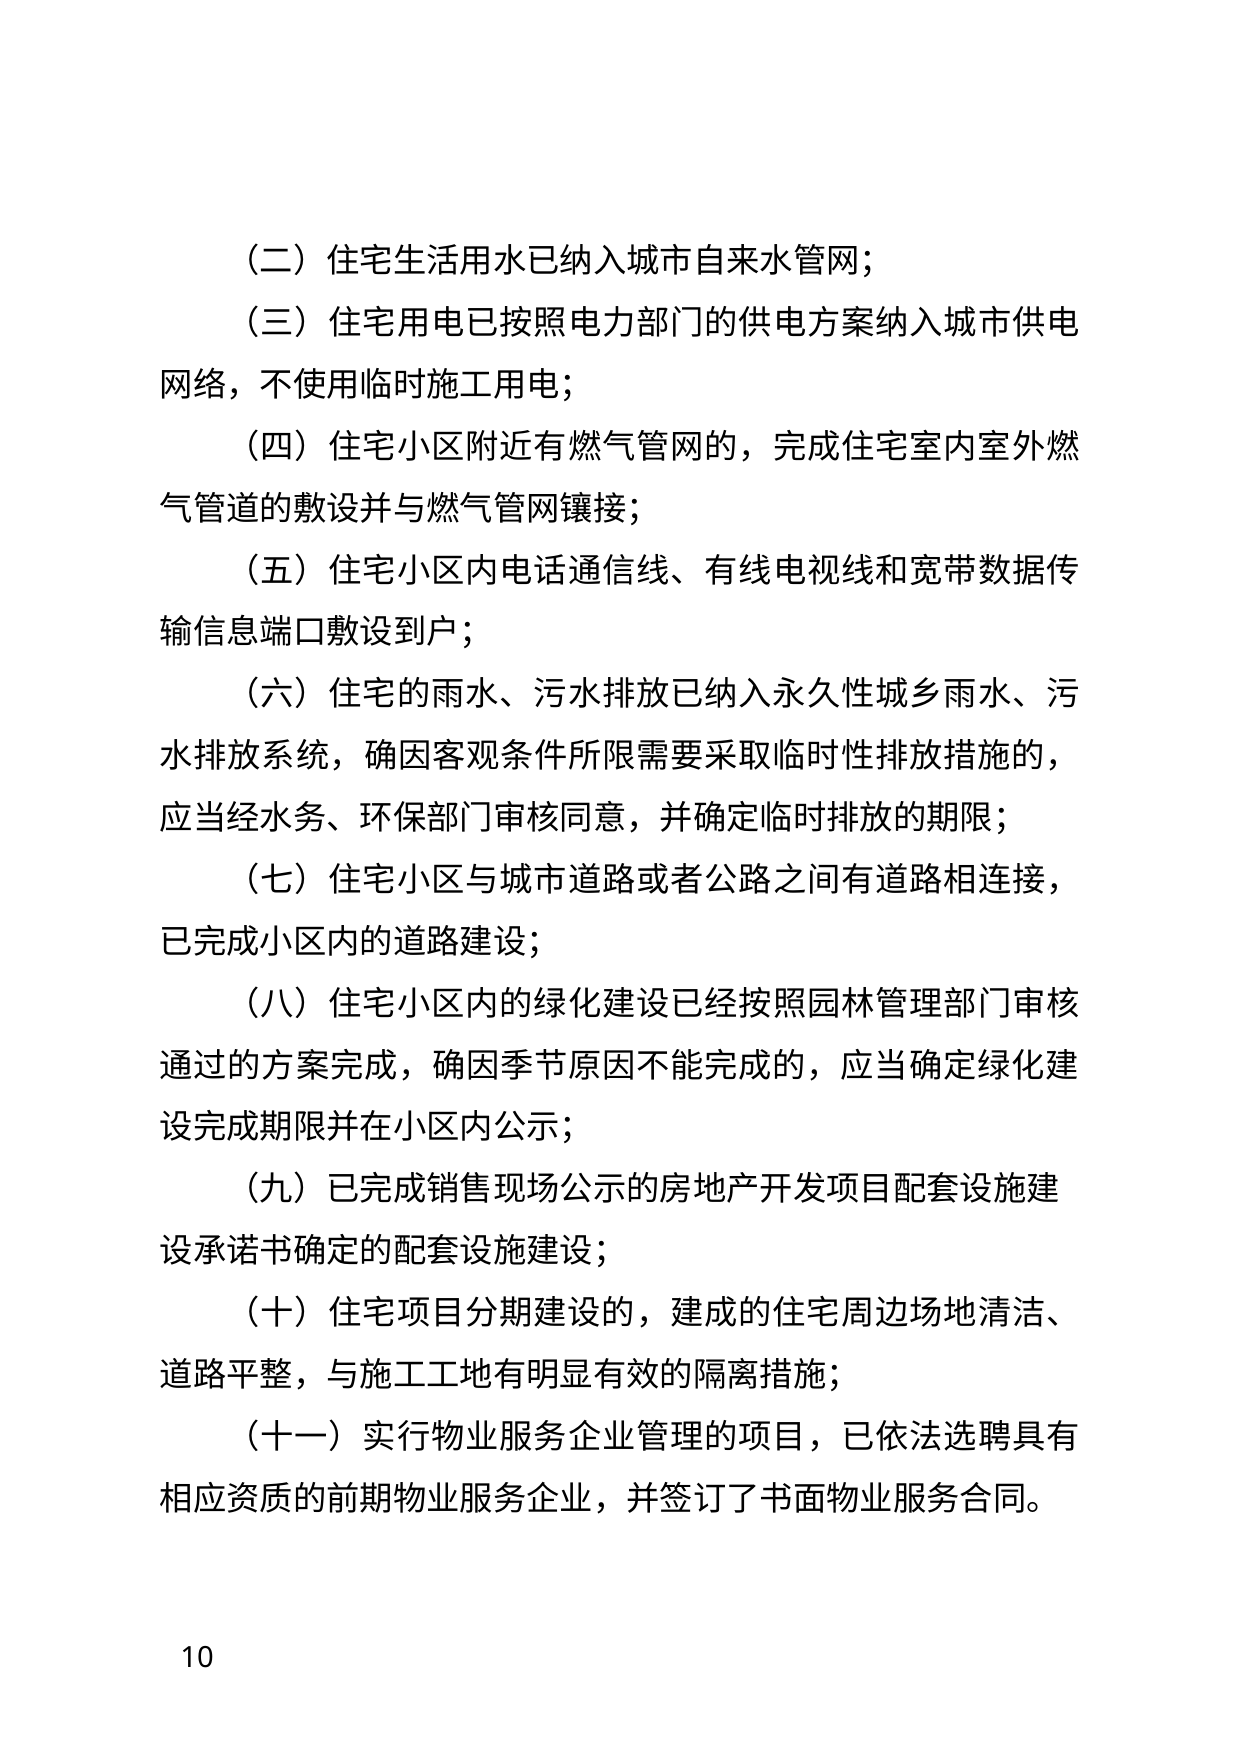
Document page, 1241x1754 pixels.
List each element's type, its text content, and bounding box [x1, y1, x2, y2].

text （七）住宅小区与城市道路或者公路之间有道路相连接，已完成小区内的道路建设； [159, 839, 1081, 963]
text （八）住宅小区内的绿化建设已经按照园林管理部门审核通过的方案完成，确因季节原因不能完成的，应当确定绿化建设完成期限并在小区内公示； [159, 963, 1081, 1148]
text （三）住宅用电已按照电力部门的供电方案纳入城市供电网络，不使用临时施工用电； [159, 282, 1081, 406]
text （十）住宅项目分期建设的，建成的住宅周边场地清洁、道路平整，与施工工地有明显有效的隔离措施； [159, 1272, 1081, 1396]
text （四）住宅小区附近有燃气管网的，完成住宅室内室外燃气管道的敷设并与燃气管网镶接； [159, 406, 1081, 530]
text （六）住宅的雨水、污水排放已纳入永久性城乡雨水、污水排放系统，确因客观条件所限需要采取临时性排放措施的，应当经水务、环保部门审核同意，并确定临时排放的期限； [159, 653, 1081, 839]
text （九）已完成销售现场公示的房地产开发项目配套设施建设承诺书确定的配套设施建设； [159, 1148, 1081, 1272]
text （五）住宅小区内电话通信线、有线电视线和宽带数据传输信息端口敷设到户； [159, 530, 1081, 653]
text （十一）实行物业服务企业管理的项目，已依法选聘具有相应资质的前期物业服务企业，并签订了书面物业服务合同。 [159, 1396, 1081, 1520]
text （二）住宅生活用水已纳入城市自来水管网； [159, 220, 1081, 282]
